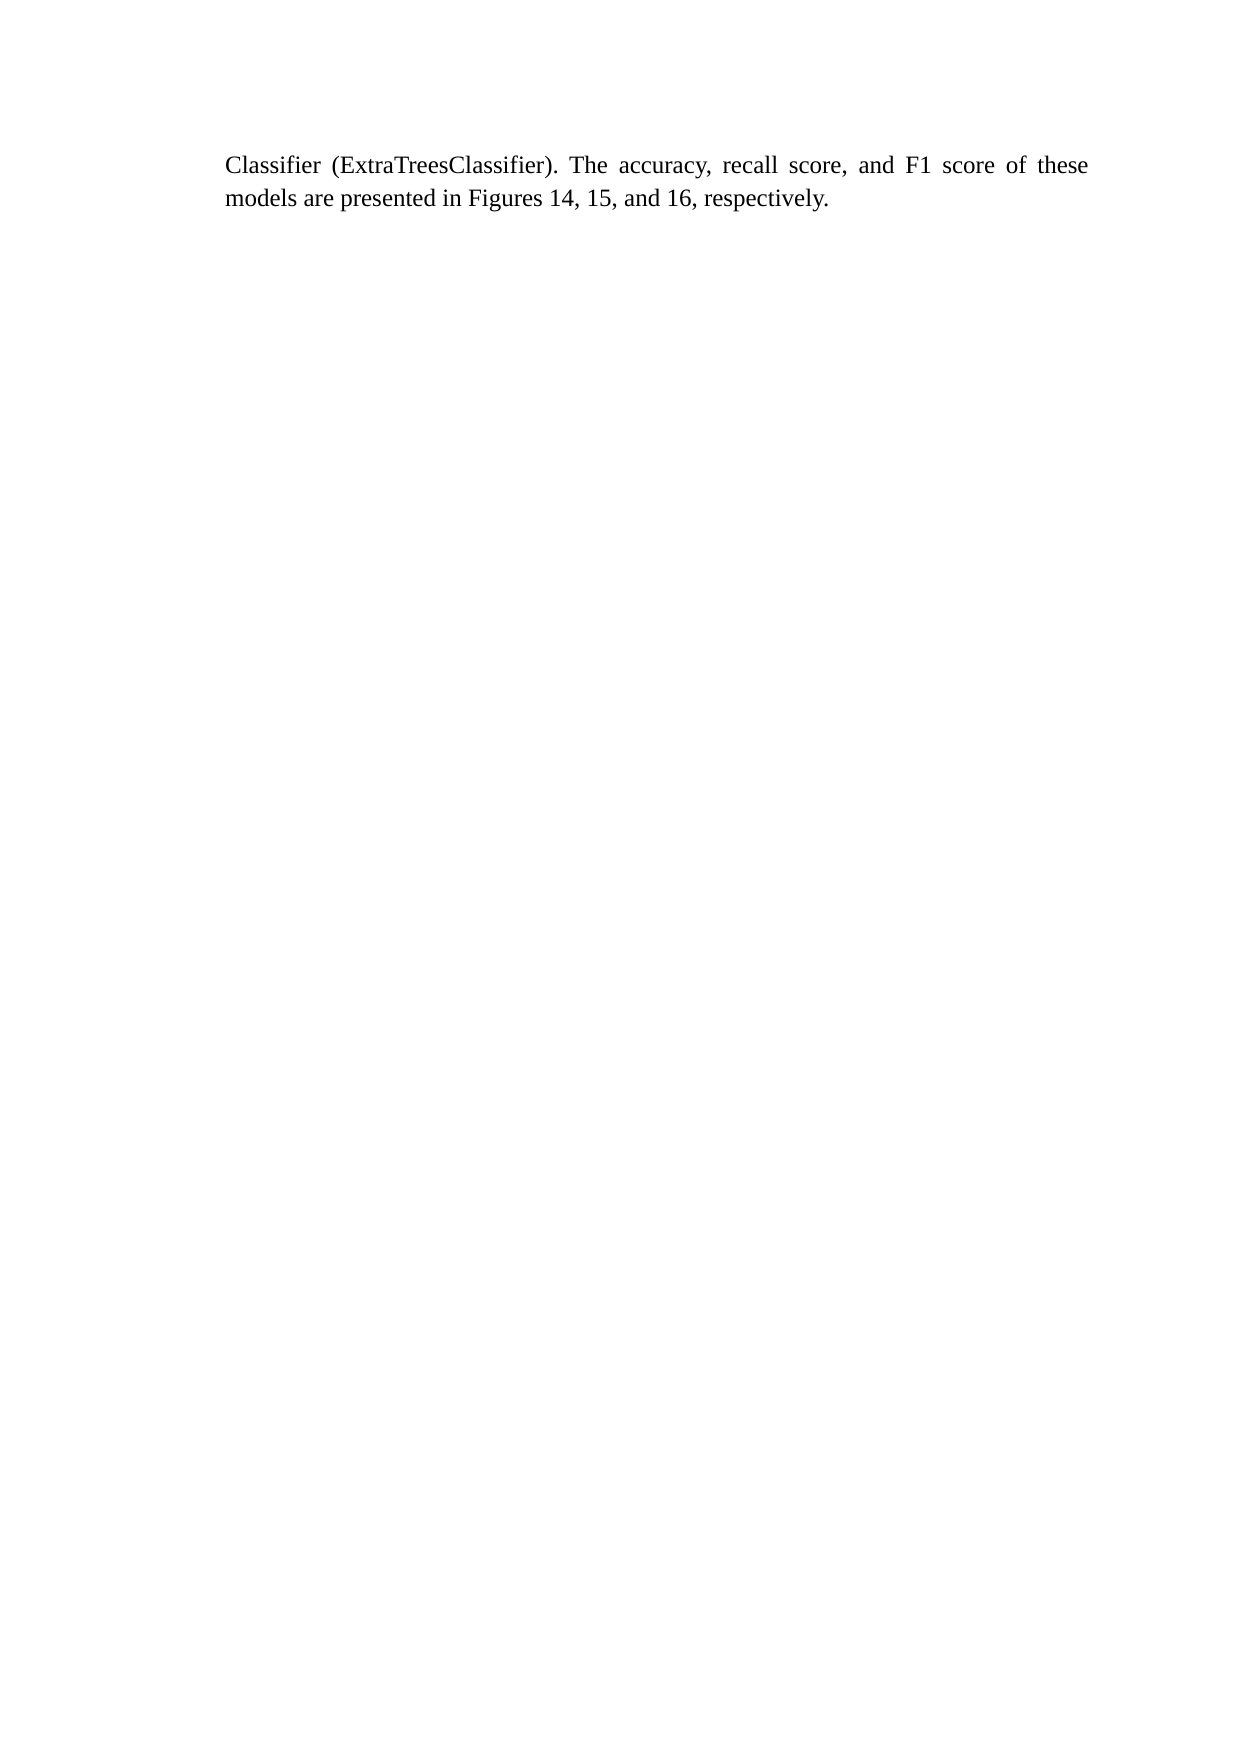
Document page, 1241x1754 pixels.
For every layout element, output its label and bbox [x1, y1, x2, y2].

list [187, 150, 1090, 212]
